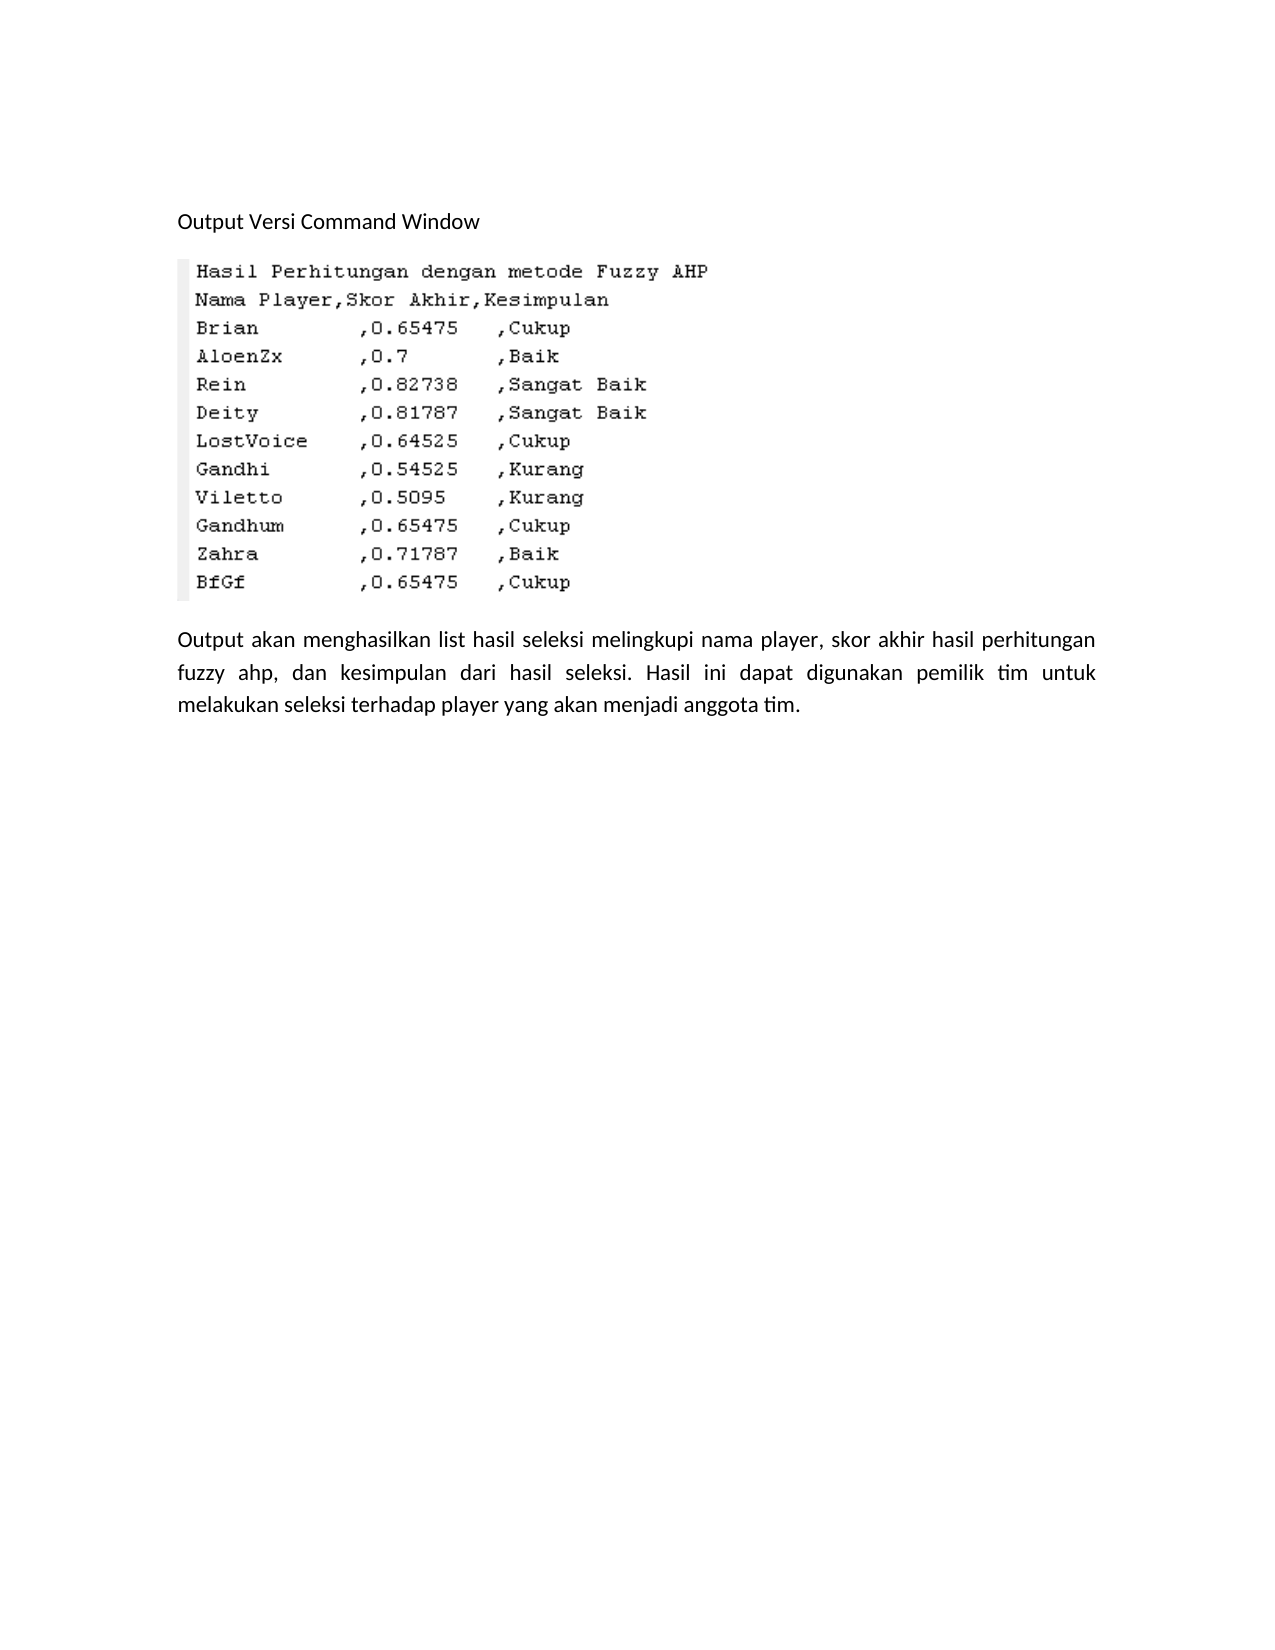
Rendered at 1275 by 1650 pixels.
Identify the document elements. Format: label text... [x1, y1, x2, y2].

text Output akan menghasilkan list hasil seleksi melingkupi nama player, skor akhir hasil perhitungan fuzzy ahp, dan kesimpulan dari hasil seleksi. Hasil ini dapat digunakan pemilik tim untuk melakukan seleksi terhadap player yang akan menjadi anggota tim. [177, 625, 1098, 718]
text Output Versi Command Window [177, 207, 1098, 235]
picture [177, 259, 762, 601]
